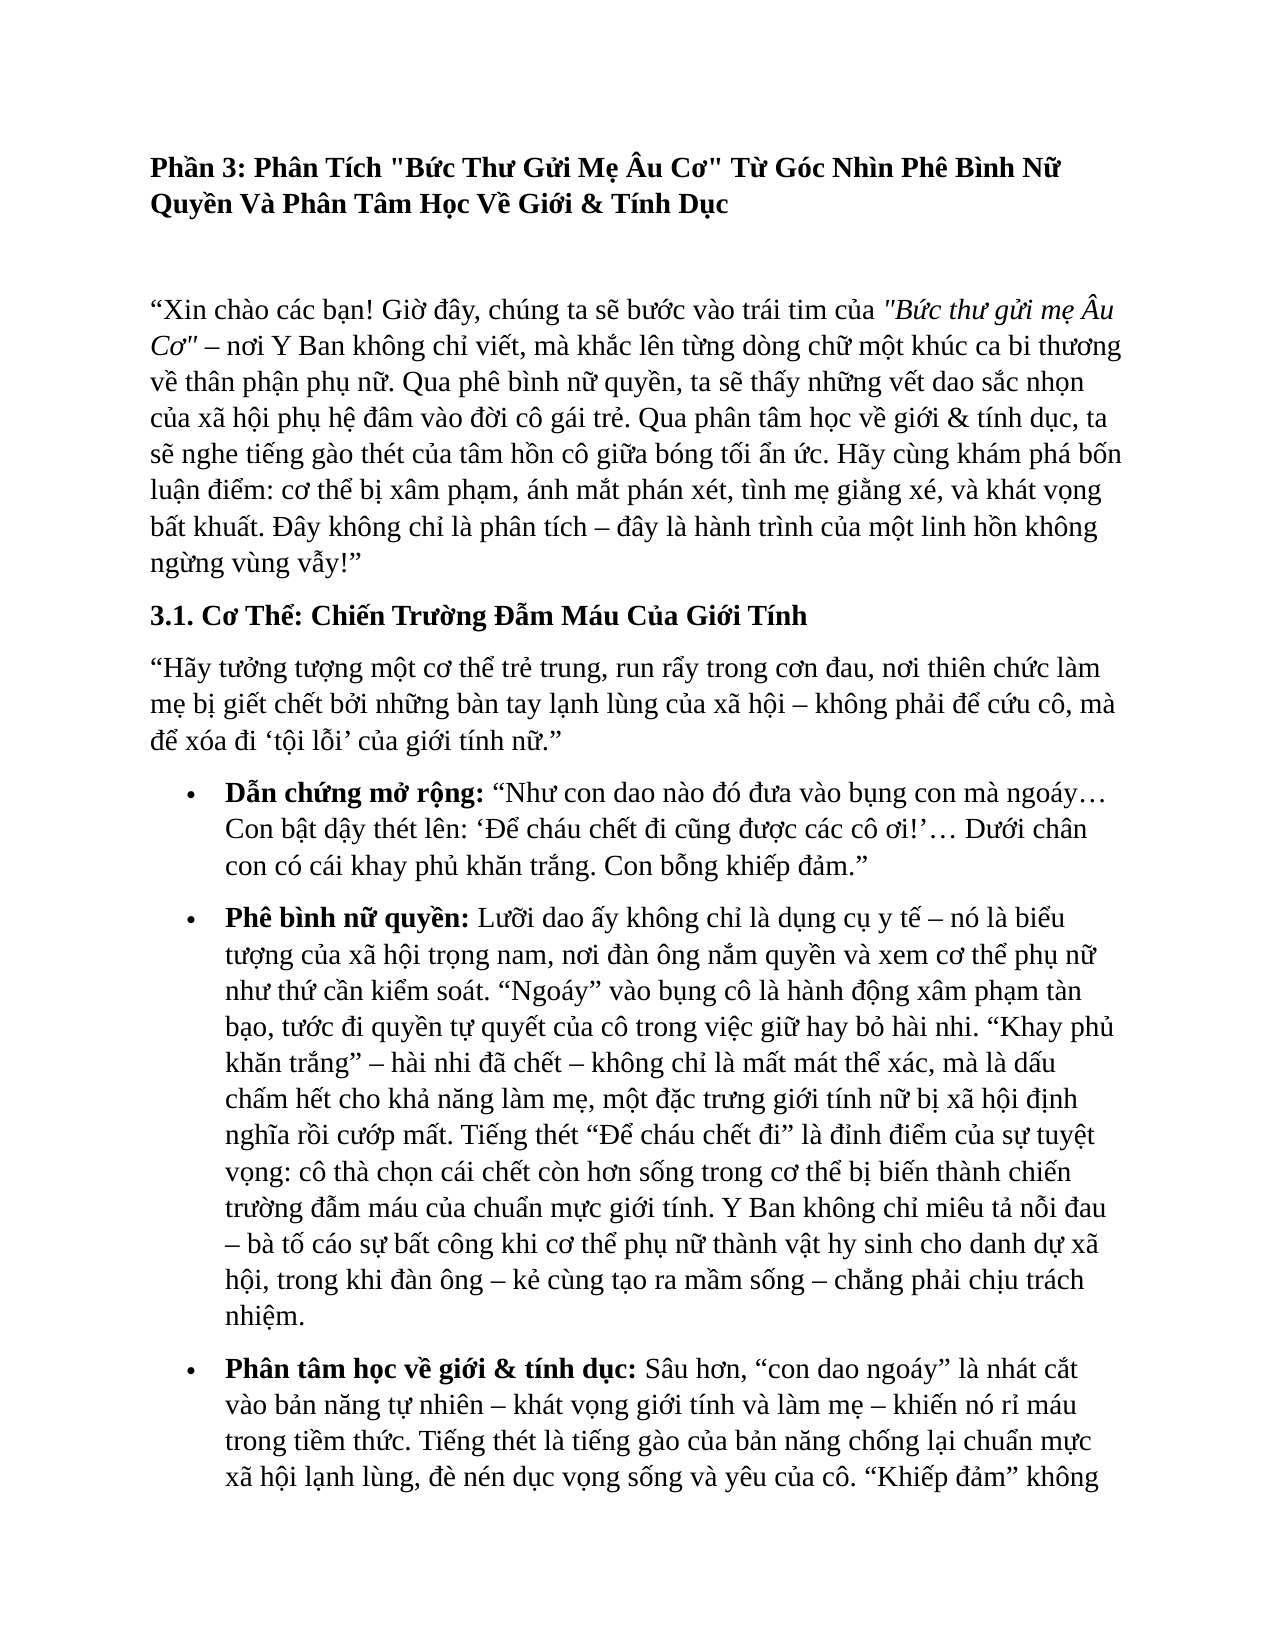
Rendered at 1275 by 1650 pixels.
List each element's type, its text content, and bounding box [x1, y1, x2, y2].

text “Xin chào các bạn! Giờ đây, chúng ta sẽ bước vào trái tim của "Bức thư gửi mẹ Âu Cơ" – nơi Y Ban không chỉ viết, mà khắc lên từng dòng chữ một khúc ca bi thương về thân phận phụ nữ. Qua phê bình nữ quyền, ta sẽ thấy những vết dao sắc nhọn của xã hội phụ hệ đâm vào đời cô gái trẻ. Qua phân tâm học về giới & tính dục, ta sẽ nghe tiếng gào thét của tâm hồn cô giữa bóng tối ẩn ức. Hãy cùng khám phá bốn luận điểm: cơ thể bị xâm phạm, ánh mắt phán xét, tình mẹ giằng xé, và khát vọng bất khuất. Đây không chỉ là phân tích – đây là hành trình của một linh hồn không ngừng vùng vẫy!” [150, 292, 1125, 578]
list Dẫn chứng mở rộng: “Như con dao nào đó đưa vào bụng con mà ngoáy… Con bật dậy thét lên: ‘Để cháu chết đi cũng được các cô ơi!’… Dưới chân con có cái khay phủ khăn trắng. Con bỗng khiếp đảm.” [187, 776, 1125, 881]
list Phê bình nữ quyền: Lưỡi dao ấy không chỉ là dụng cụ y tế – nó là biểu tượng của xã hội trọng nam, nơi đàn ông nắm quyền và xem cơ thể phụ nữ như thứ cần kiểm soát. “Ngoáy” vào bụng cô là hành động xâm phạm tàn bạo, tước đi quyền tự quyết của cô trong việc giữ hay bỏ hài nhi. “Khay phủ khăn trắng” – hài nhi đã chết – không chỉ là mất mát thể xác, mà là dấu chấm hết cho khả năng làm mẹ, một đặc trưng giới tính nữ bị xã hội định nghĩa rồi cướp mất. Tiếng thét “Để cháu chết đi” là đỉnh điểm của sự tuyệt vọng: cô thà chọn cái chết còn hơn sống trong cơ thể bị biến thành chiến trường đẫm máu của chuẩn mực giới tính. Y Ban không chỉ miêu tả nỗi đau – bà tố cáo sự bất công khi cơ thể phụ nữ thành vật hy sinh cho danh dự xã hội, trong khi đàn ông – kẻ cùng tạo ra mầm sống – chẳng phải chịu trách nhiệm. [187, 901, 1125, 1332]
text 3.1. Cơ Thể: Chiến Trường Đẫm Máu Của Giới Tính [150, 598, 1125, 631]
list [187, 1351, 1125, 1493]
text “Hãy tưởng tượng một cơ thể trẻ trung, run rẩy trong cơn đau, nơi thiên chức làm mẹ bị giết chết bởi những bàn tay lạnh lùng của xã hội – không phải để cứu cô, mà để xóa đi ‘tội lỗi’ của giới tính nữ.” [150, 650, 1125, 756]
text Phần 3: Phân Tích "Bức Thư Gửi Mẹ Âu Cơ" Từ Góc Nhìn Phê Bình Nữ Quyền Và Phân Tâm Học Về Giới & Tính Dục [150, 150, 1125, 220]
